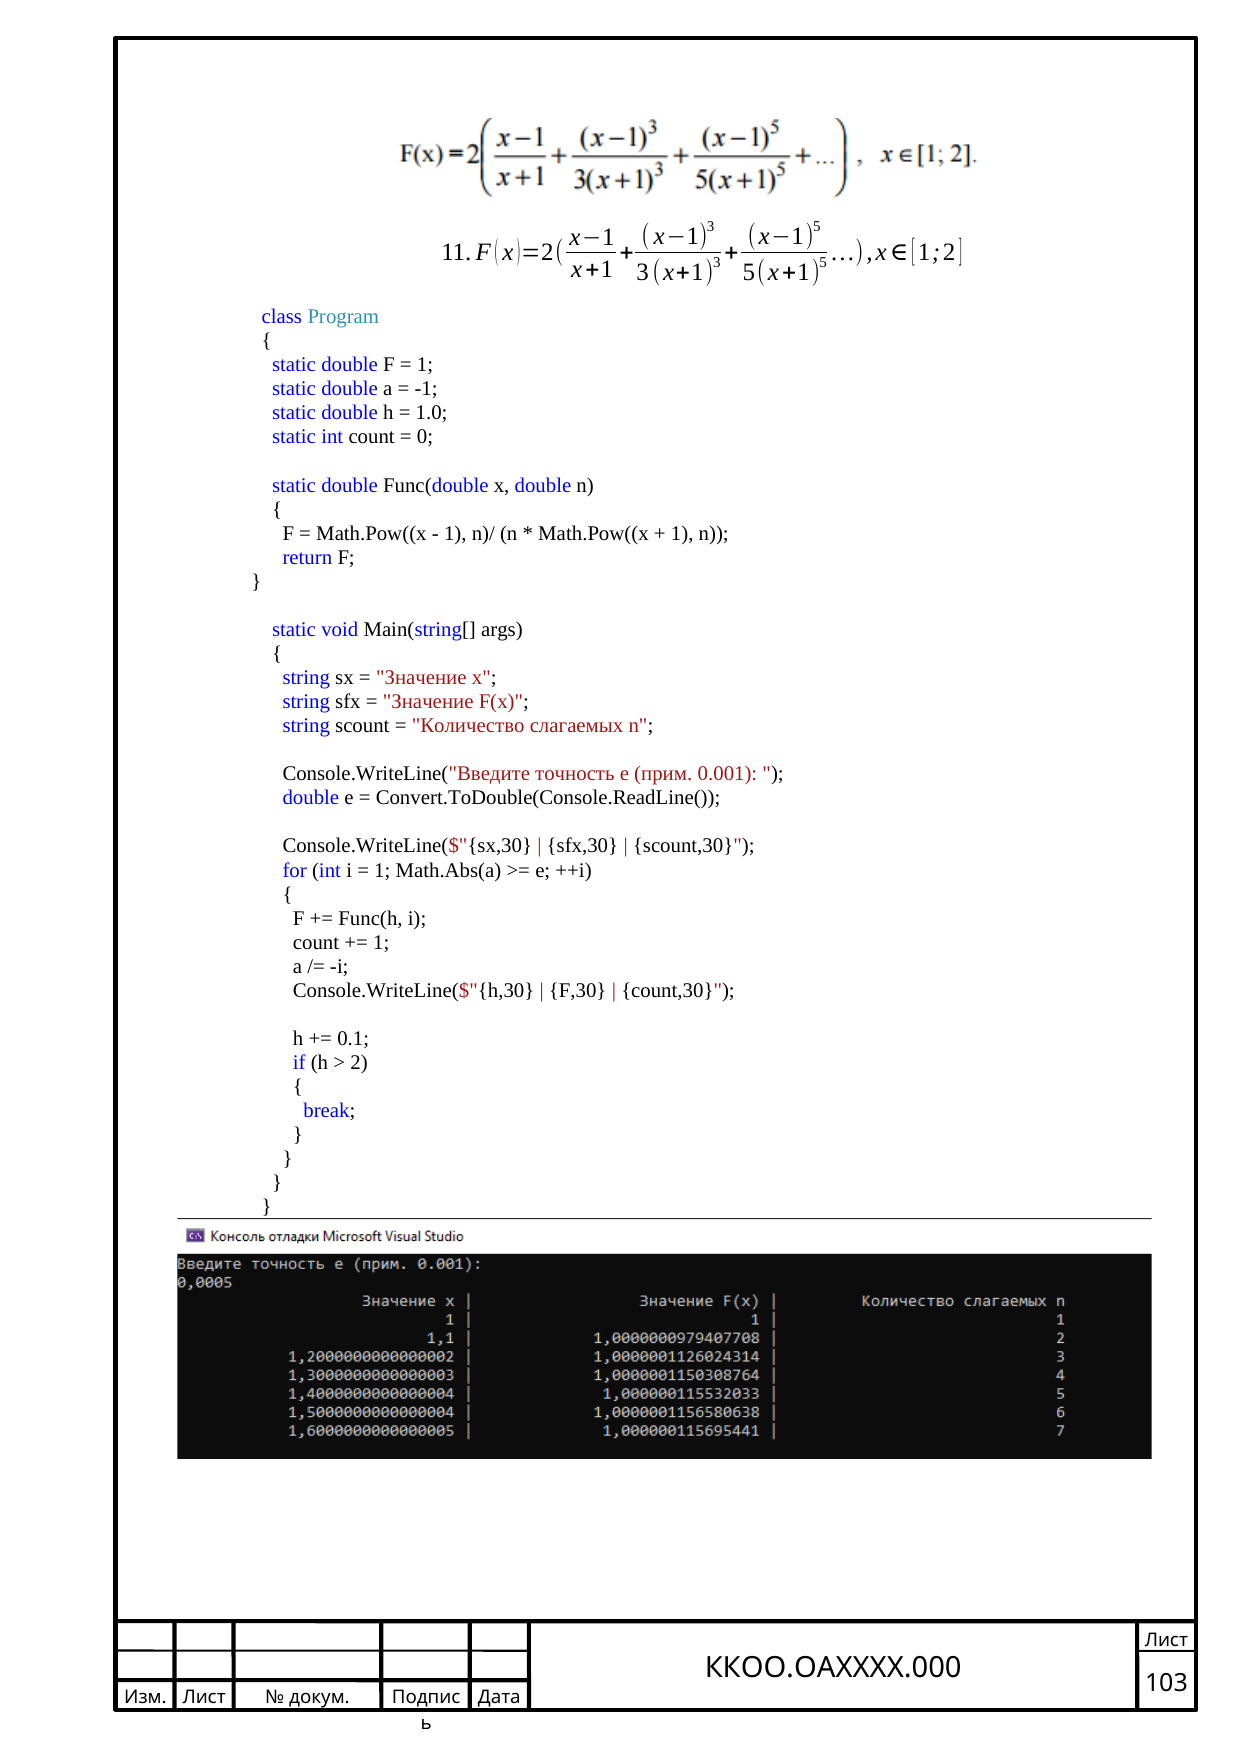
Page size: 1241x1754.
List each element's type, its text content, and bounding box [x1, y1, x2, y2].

text string sfx = "Значение F(x)"; [177, 689, 1152, 713]
text { [177, 882, 1152, 906]
text } [177, 1146, 1152, 1170]
text count += 1; [177, 930, 1152, 954]
text F = Math.Pow((x - 1), n)/ (n * Math.Pow((x + 1), n)); [177, 521, 1152, 545]
text static double F = 1; [177, 352, 1152, 376]
text { [177, 641, 1152, 665]
text static double Func(double x, double n) [177, 472, 1152, 497]
text if (h > 2) [177, 1050, 1152, 1074]
picture [177, 1218, 1152, 1459]
text double e = Convert.ToDouble(Console.ReadLine()); [177, 785, 1152, 809]
text } [177, 1194, 1152, 1218]
text F += Func(h, i); [177, 906, 1152, 930]
text a /= -i; [177, 954, 1152, 978]
text } [177, 1170, 1152, 1194]
text string sx = "Значение x"; [177, 665, 1152, 689]
picture [396, 118, 1007, 201]
text } [177, 1122, 1152, 1146]
text break; [177, 1098, 1152, 1122]
text { [177, 497, 1152, 521]
text static int count = 0; [177, 424, 1152, 448]
text Console.WriteLine($"{sx,30} | {sfx,30} | {scount,30}"); [177, 833, 1152, 857]
text static void Main(string[] args) [177, 617, 1152, 641]
text class Program [177, 304, 1152, 328]
text } [177, 569, 1152, 593]
text for (int i = 1; Math.Abs(a) >= e; ++i) [177, 857, 1152, 882]
text Console.WriteLine($"{h,30} | {F,30} | {count,30}"); [177, 978, 1152, 1002]
text return F; [177, 545, 1152, 569]
text string scount = "Количество слагаемых n"; [177, 713, 1152, 737]
text h += 0.1; [177, 1026, 1152, 1050]
text static double a = -1; [177, 376, 1152, 400]
text static double h = 1.0; [177, 400, 1152, 424]
text { [177, 1074, 1152, 1098]
text Console.WriteLine("Введите точность e (прим. 0.001): "); [177, 761, 1152, 785]
text { [177, 328, 1152, 352]
